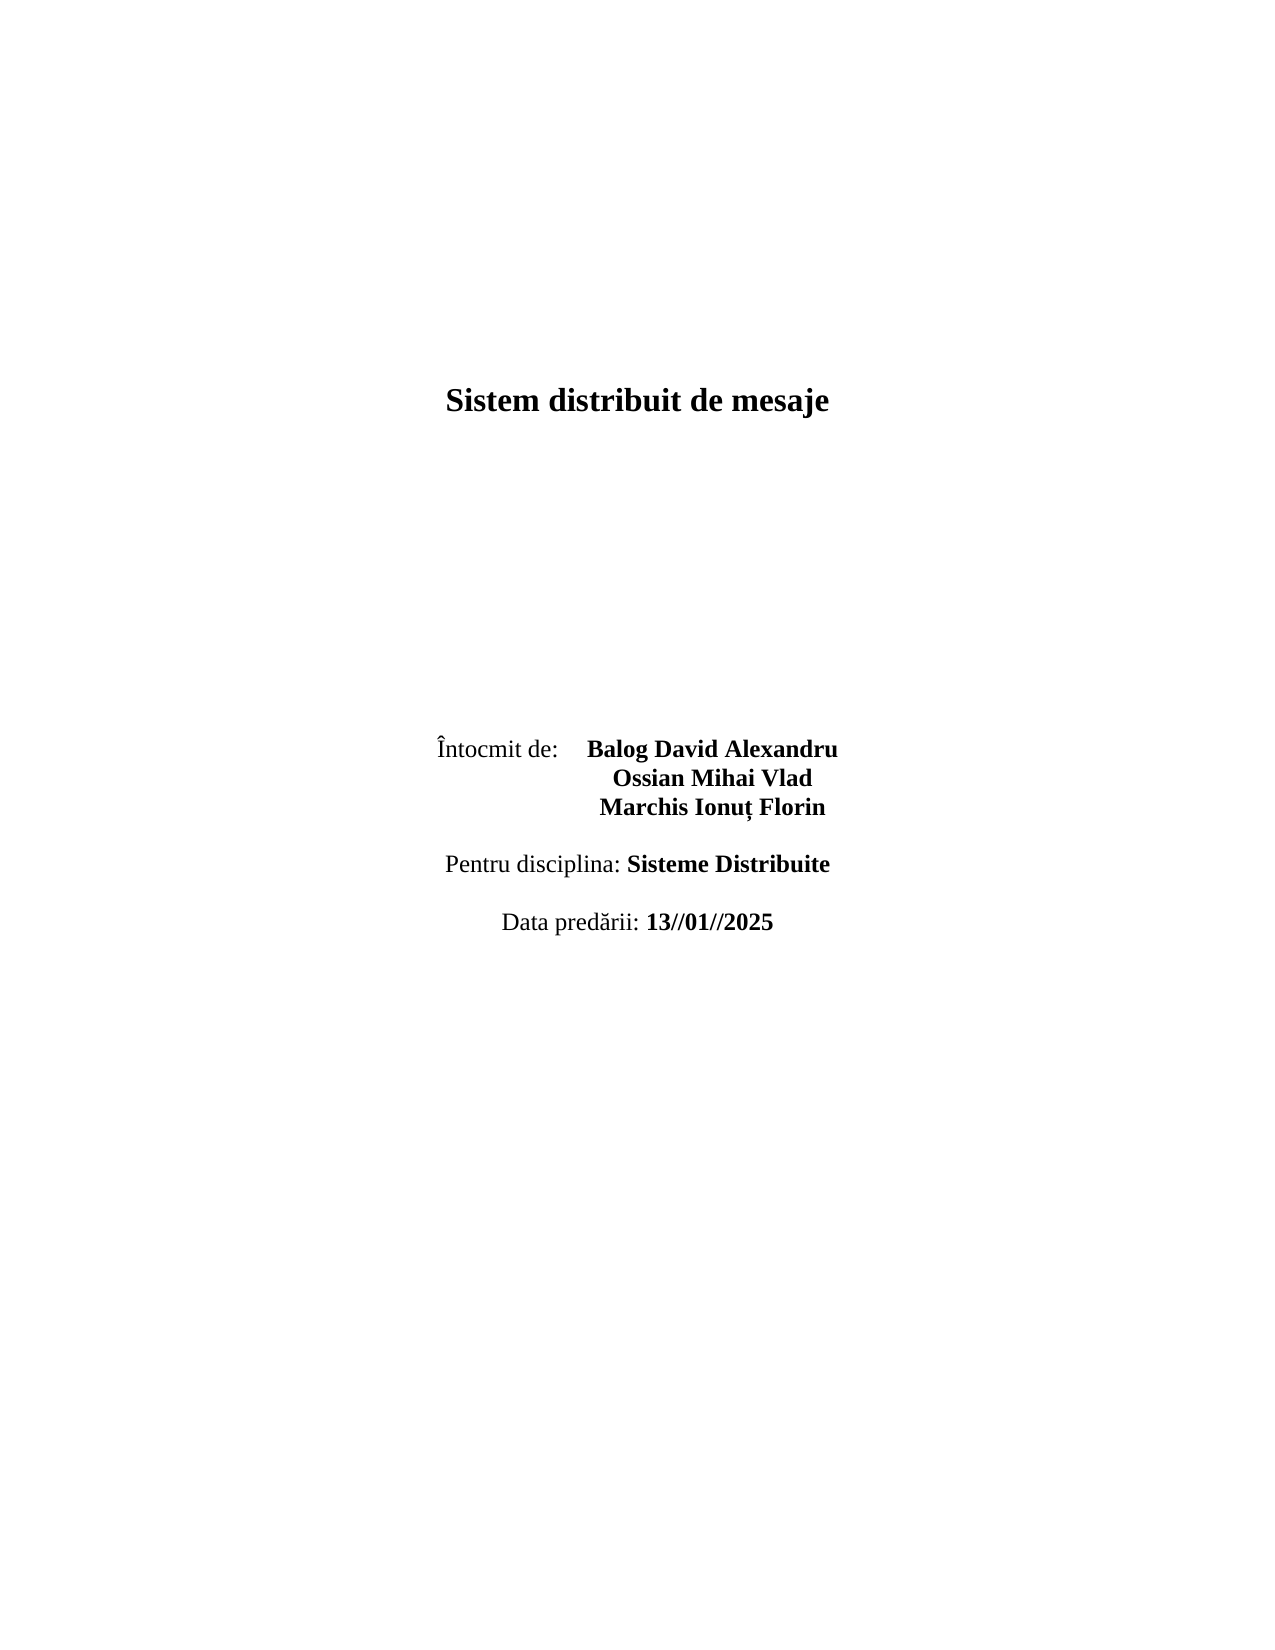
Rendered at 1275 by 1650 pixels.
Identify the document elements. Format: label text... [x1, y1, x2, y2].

text Data predării: 13//01//2025 [187, 907, 1087, 936]
text Sistem distribuit de mesaje [187, 380, 1087, 418]
text Pentru disciplina: Sisteme Distribuite [187, 849, 1087, 878]
text Întocmit de: Balog David Alexandru [187, 734, 1087, 763]
text Marchis Ionuț Florin [262, 792, 1087, 821]
text Ossian Mihai Vlad [262, 763, 1087, 792]
